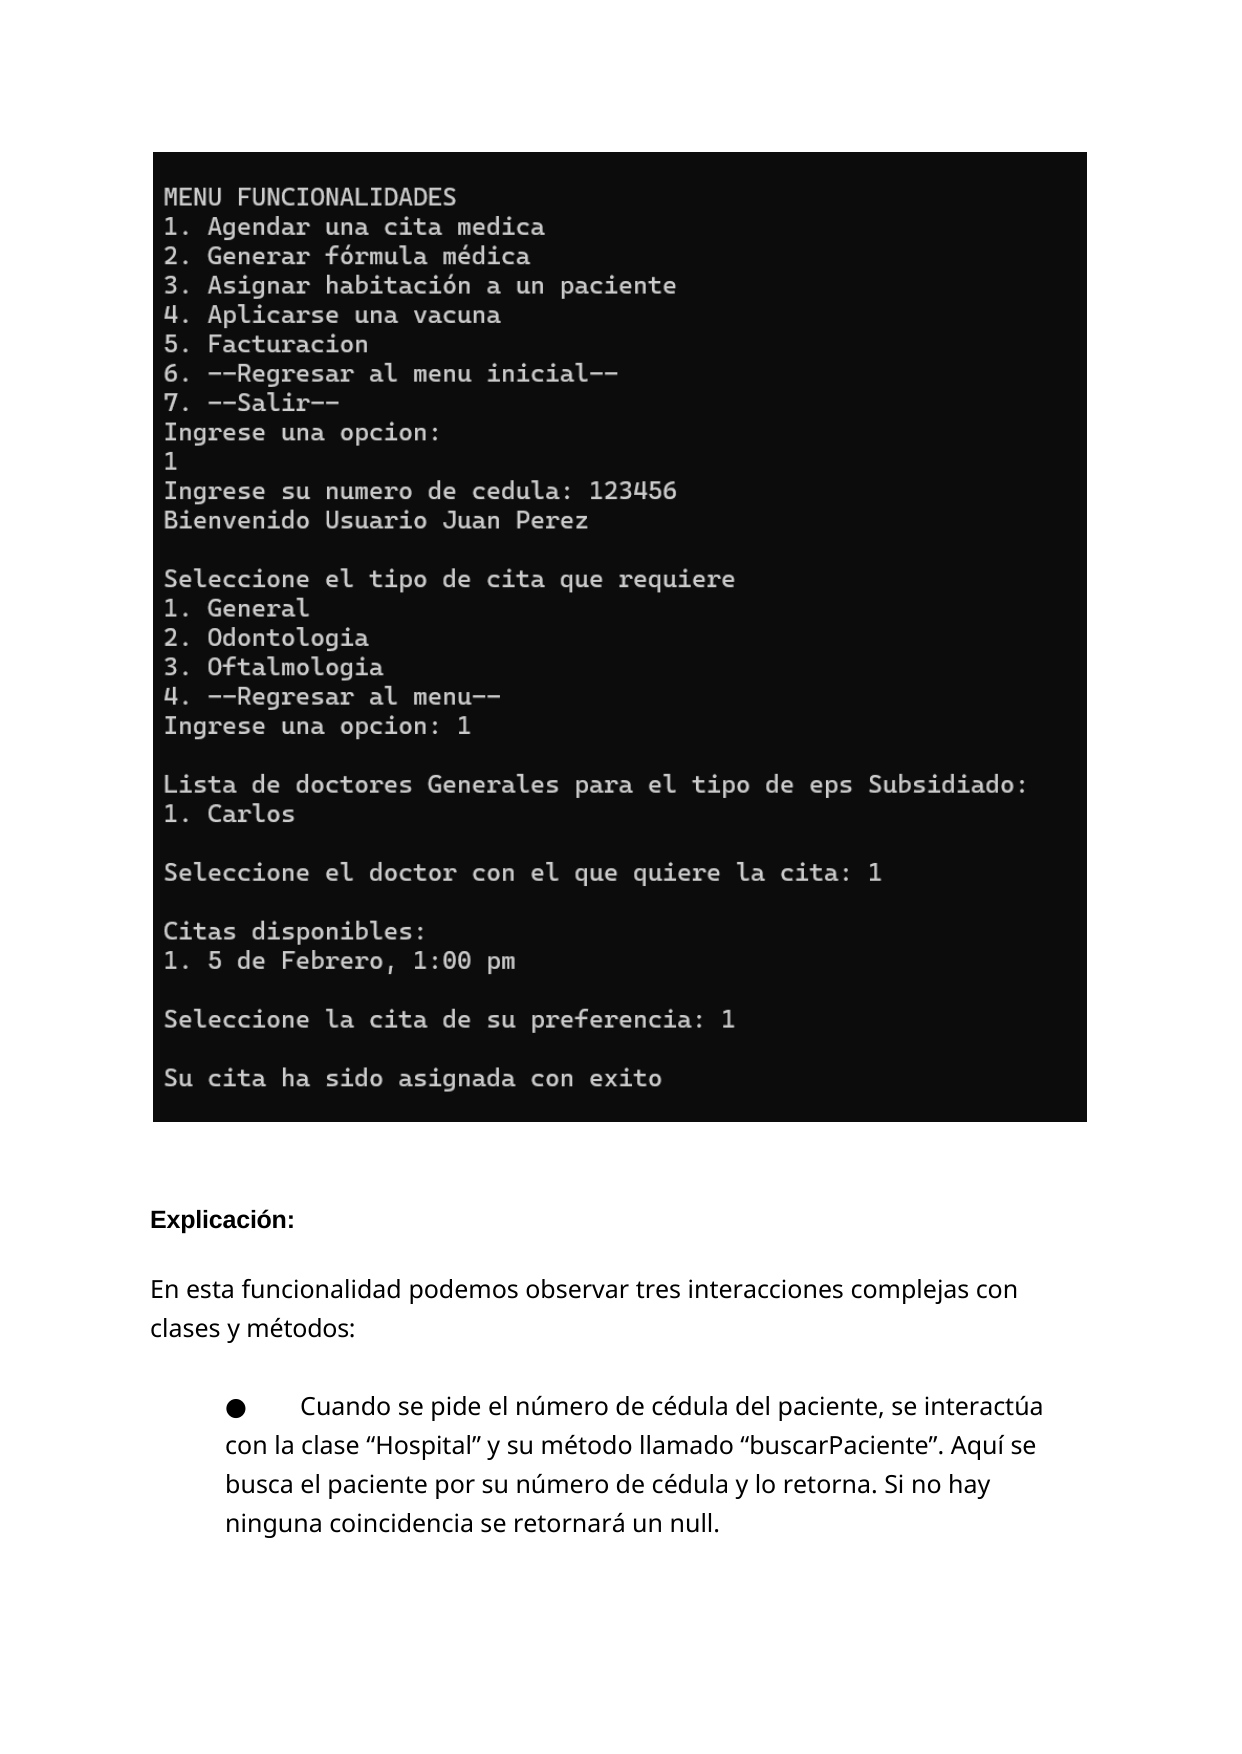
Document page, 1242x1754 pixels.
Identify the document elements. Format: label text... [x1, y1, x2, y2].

picture [153, 152, 1087, 1122]
text Explicación: [150, 1205, 1242, 1234]
text En esta funcionalidad podemos observar tres interacciones complejas con clases y métodos: [150, 1271, 1090, 1345]
list Cuando se pide el número de cédula del paciente, se interactúa con la clase “Hospital” y su método llamado “buscarPaciente”. Aquí se busca el paciente por su número de cédula y lo retorna. Si no hay ninguna coincidencia se retornará un null. [225, 1388, 1081, 1540]
